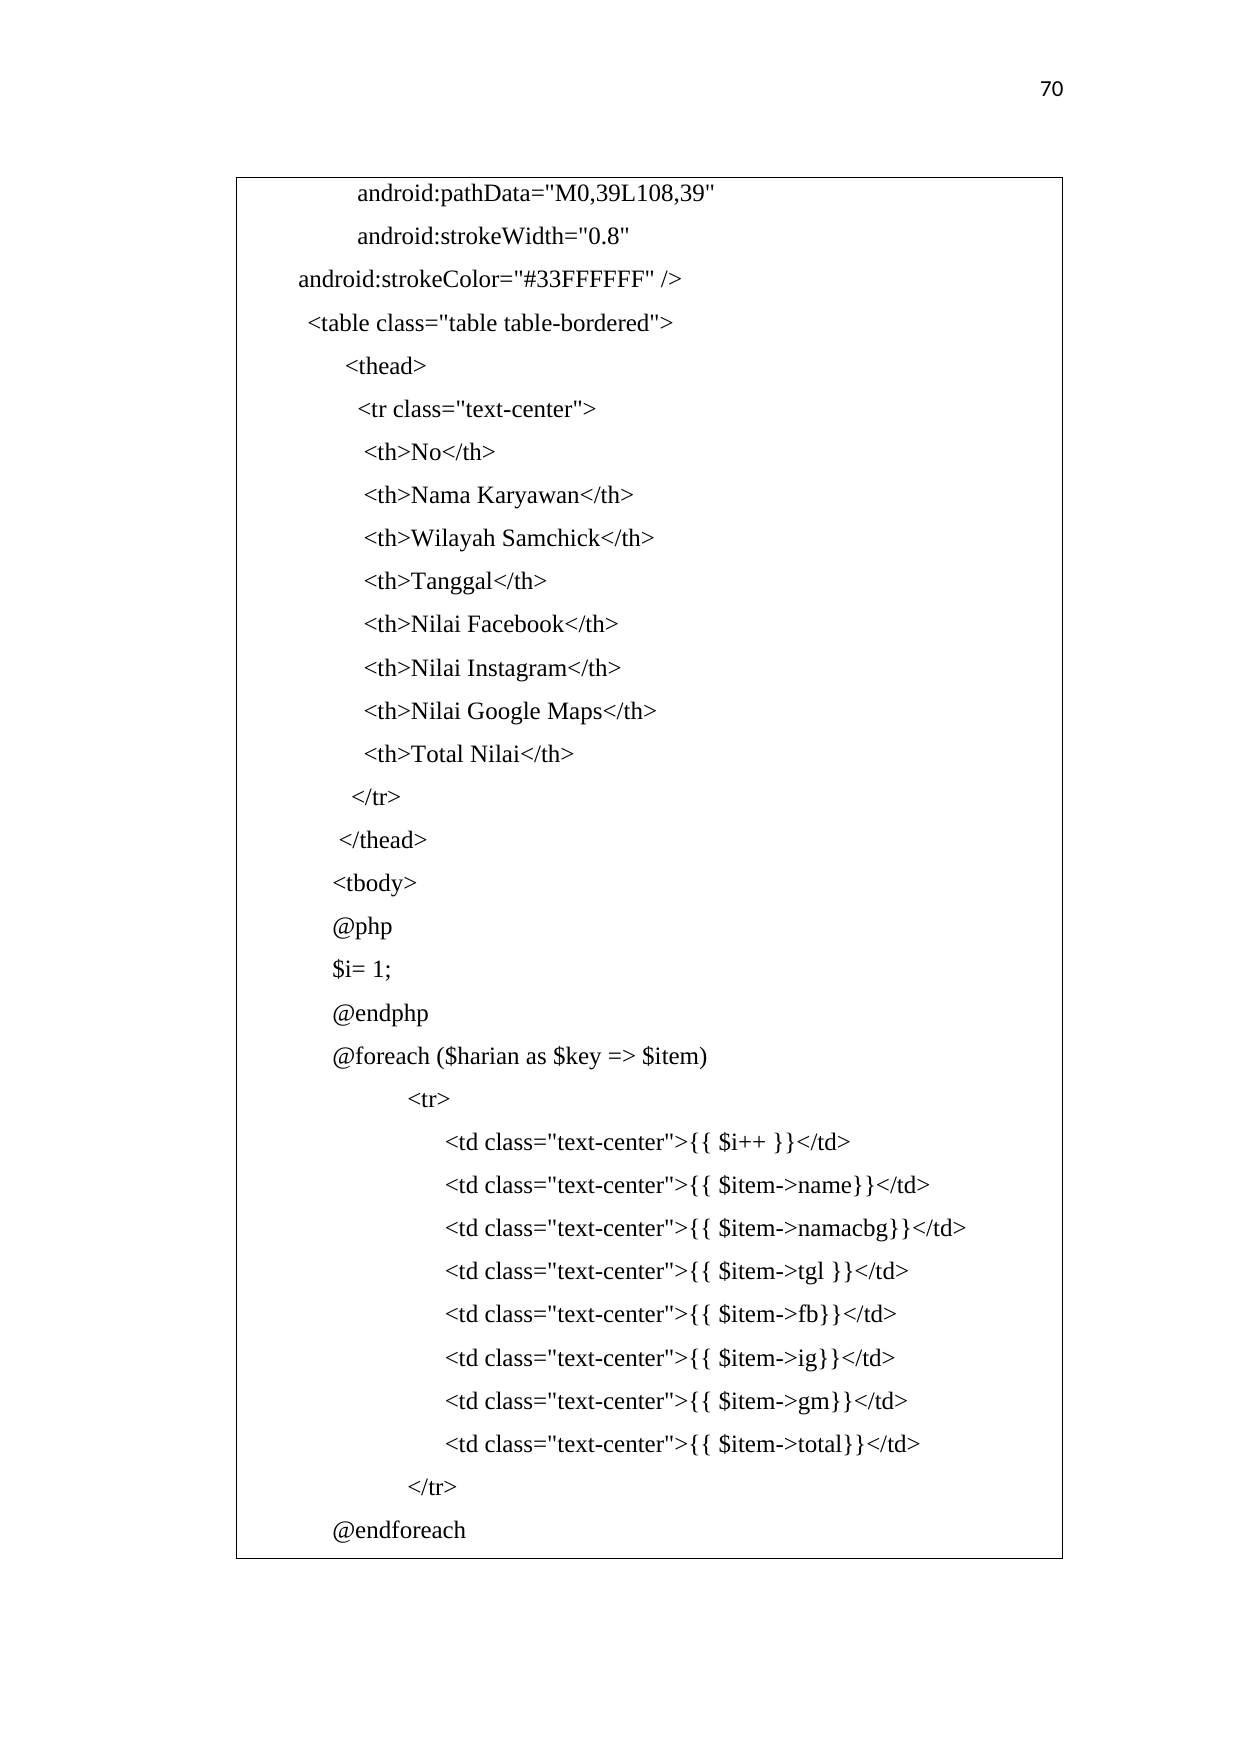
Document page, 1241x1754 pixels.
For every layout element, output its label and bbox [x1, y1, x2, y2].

table_header [237, 178, 1062, 1558]
